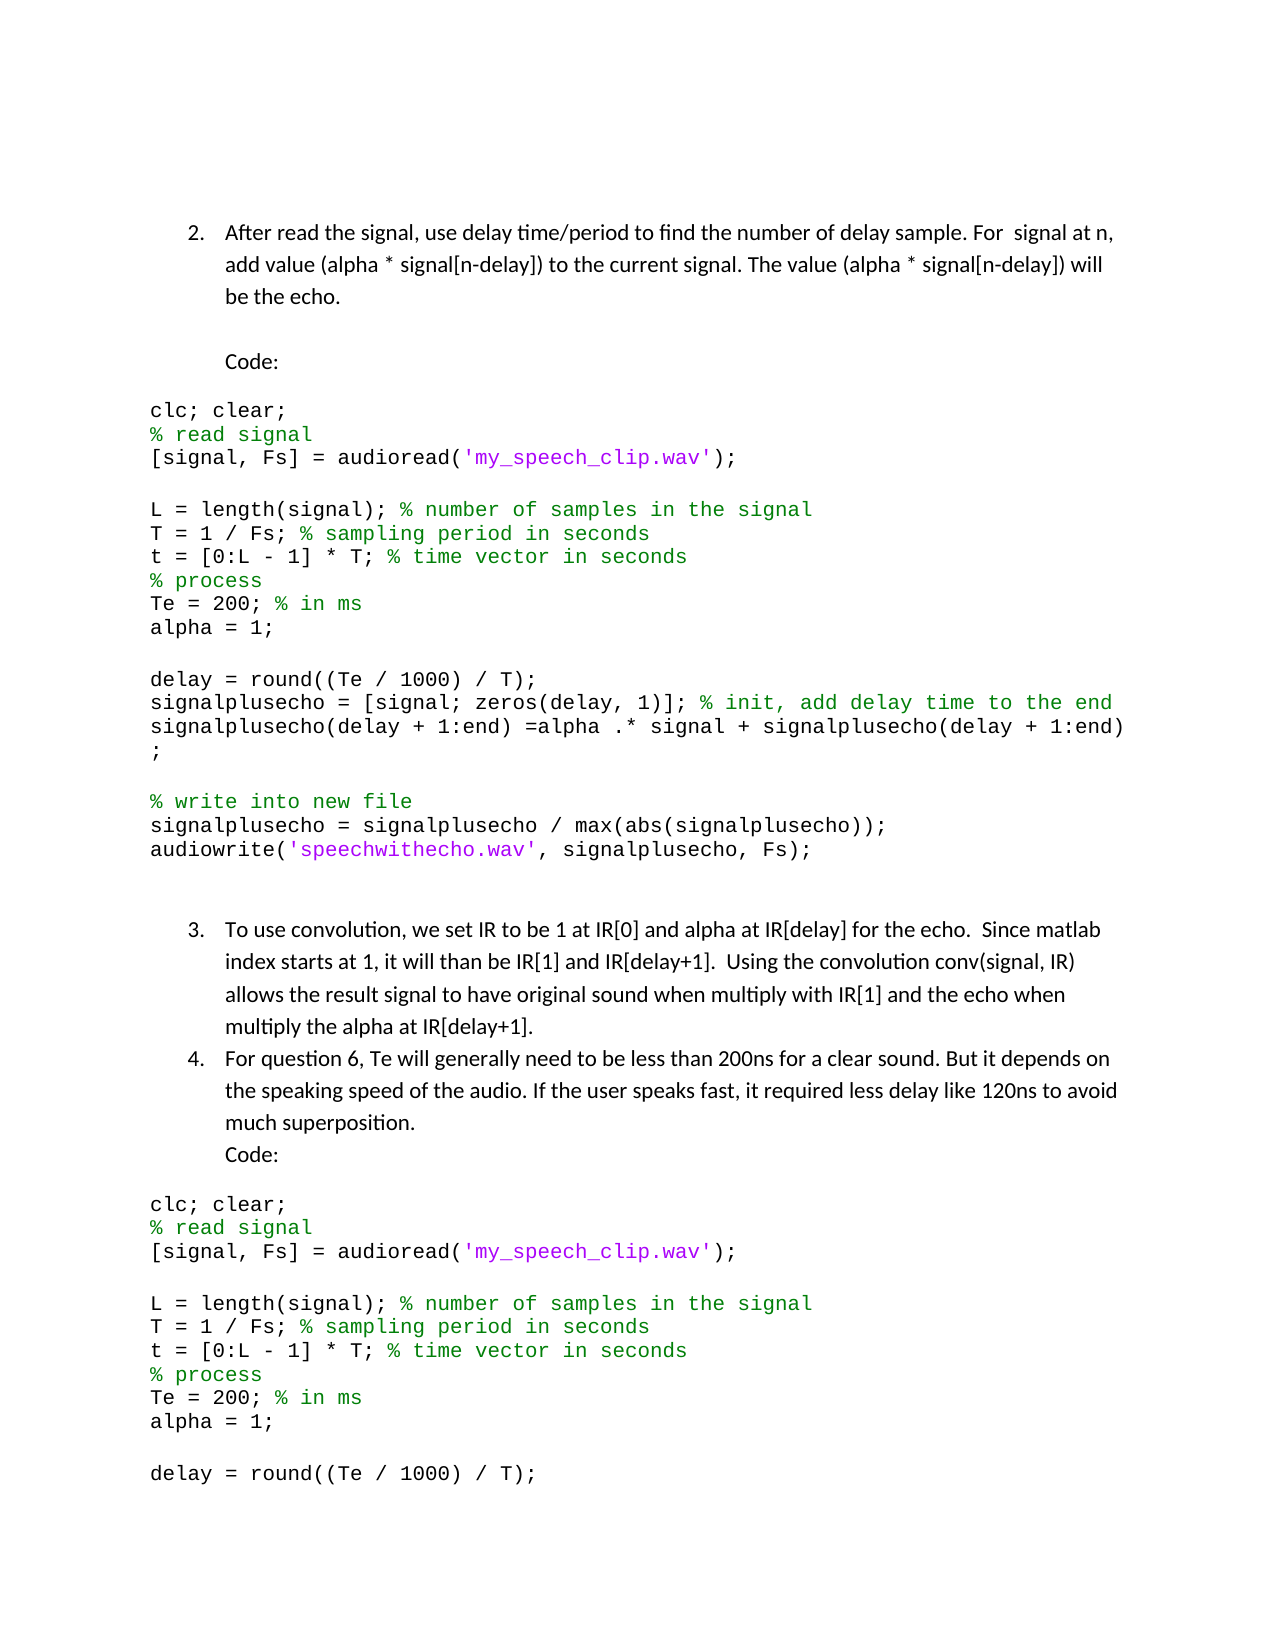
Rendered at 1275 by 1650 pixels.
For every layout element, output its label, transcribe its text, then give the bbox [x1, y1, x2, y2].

text t = [0:L - 1] * T; % time vector in seconds [150, 1340, 1125, 1363]
text % write into new file [150, 791, 1125, 815]
text signalplusecho = [signal; zeros(delay, 1)]; % init, add delay time to the end [150, 692, 1125, 716]
text Te = 200; % in ms [150, 593, 1125, 617]
text T = 1 / Fs; % sampling period in seconds [150, 1316, 1125, 1340]
text signalplusecho(delay + 1:end) =alpha .* signal + signalplusecho(delay + 1:end) ; [150, 716, 1125, 763]
text clc; clear; [150, 400, 1125, 423]
list To use convolution, we set IR to be 1 at IR[0] and alpha at IR[delay] for the echo. Since matlab index starts at 1, it will than be IR[1] and IR[delay+1]. Using the convolution conv(signal, IR) allows the result signal to have original sound when multiply with IR[1] and the echo when multiply the alpha at IR[delay+1]. [187, 915, 1125, 1040]
text L = length(signal); % number of samples in the signal [150, 1293, 1125, 1316]
text T = 1 / Fs; % sampling period in seconds [150, 522, 1125, 546]
text clc; clear; [150, 1194, 1125, 1217]
text signalplusecho = signalplusecho / max(abs(signalplusecho)); [150, 815, 1125, 839]
text Te = 200; % in ms [150, 1387, 1125, 1411]
text t = [0:L - 1] * T; % time vector in seconds [150, 546, 1125, 570]
text % process [150, 570, 1125, 593]
list Code: [225, 1141, 1125, 1169]
text % read signal [150, 423, 1125, 447]
text delay = round((Te / 1000) / T); [150, 669, 1125, 692]
list For question 6, Te will generally need to be less than 200ns for a clear sound. But it depends on the speaking speed of the audio. If the user speaks fast, it required less delay like 120ns to avoid much superposition. [187, 1044, 1125, 1136]
list Code: [225, 347, 1125, 375]
list After read the signal, use delay time/period to find the number of delay sample. For signal at n, add value (alpha * signal[n-delay]) to the current signal. The value (alpha * signal[n-delay]) will be the echo. [187, 218, 1125, 311]
text L = length(signal); % number of samples in the signal [150, 499, 1125, 522]
text [signal, Fs] = audioread('my_speech_clip.wav'); [150, 1241, 1125, 1264]
text [signal, Fs] = audioread('my_speech_clip.wav'); [150, 447, 1125, 471]
text alpha = 1; [150, 1411, 1125, 1434]
text delay = round((Te / 1000) / T); [150, 1462, 1125, 1486]
text alpha = 1; [150, 617, 1125, 641]
text % process [150, 1363, 1125, 1387]
text % read signal [150, 1217, 1125, 1241]
text audiowrite('speechwithecho.wav', signalplusecho, Fs); [150, 839, 1125, 862]
